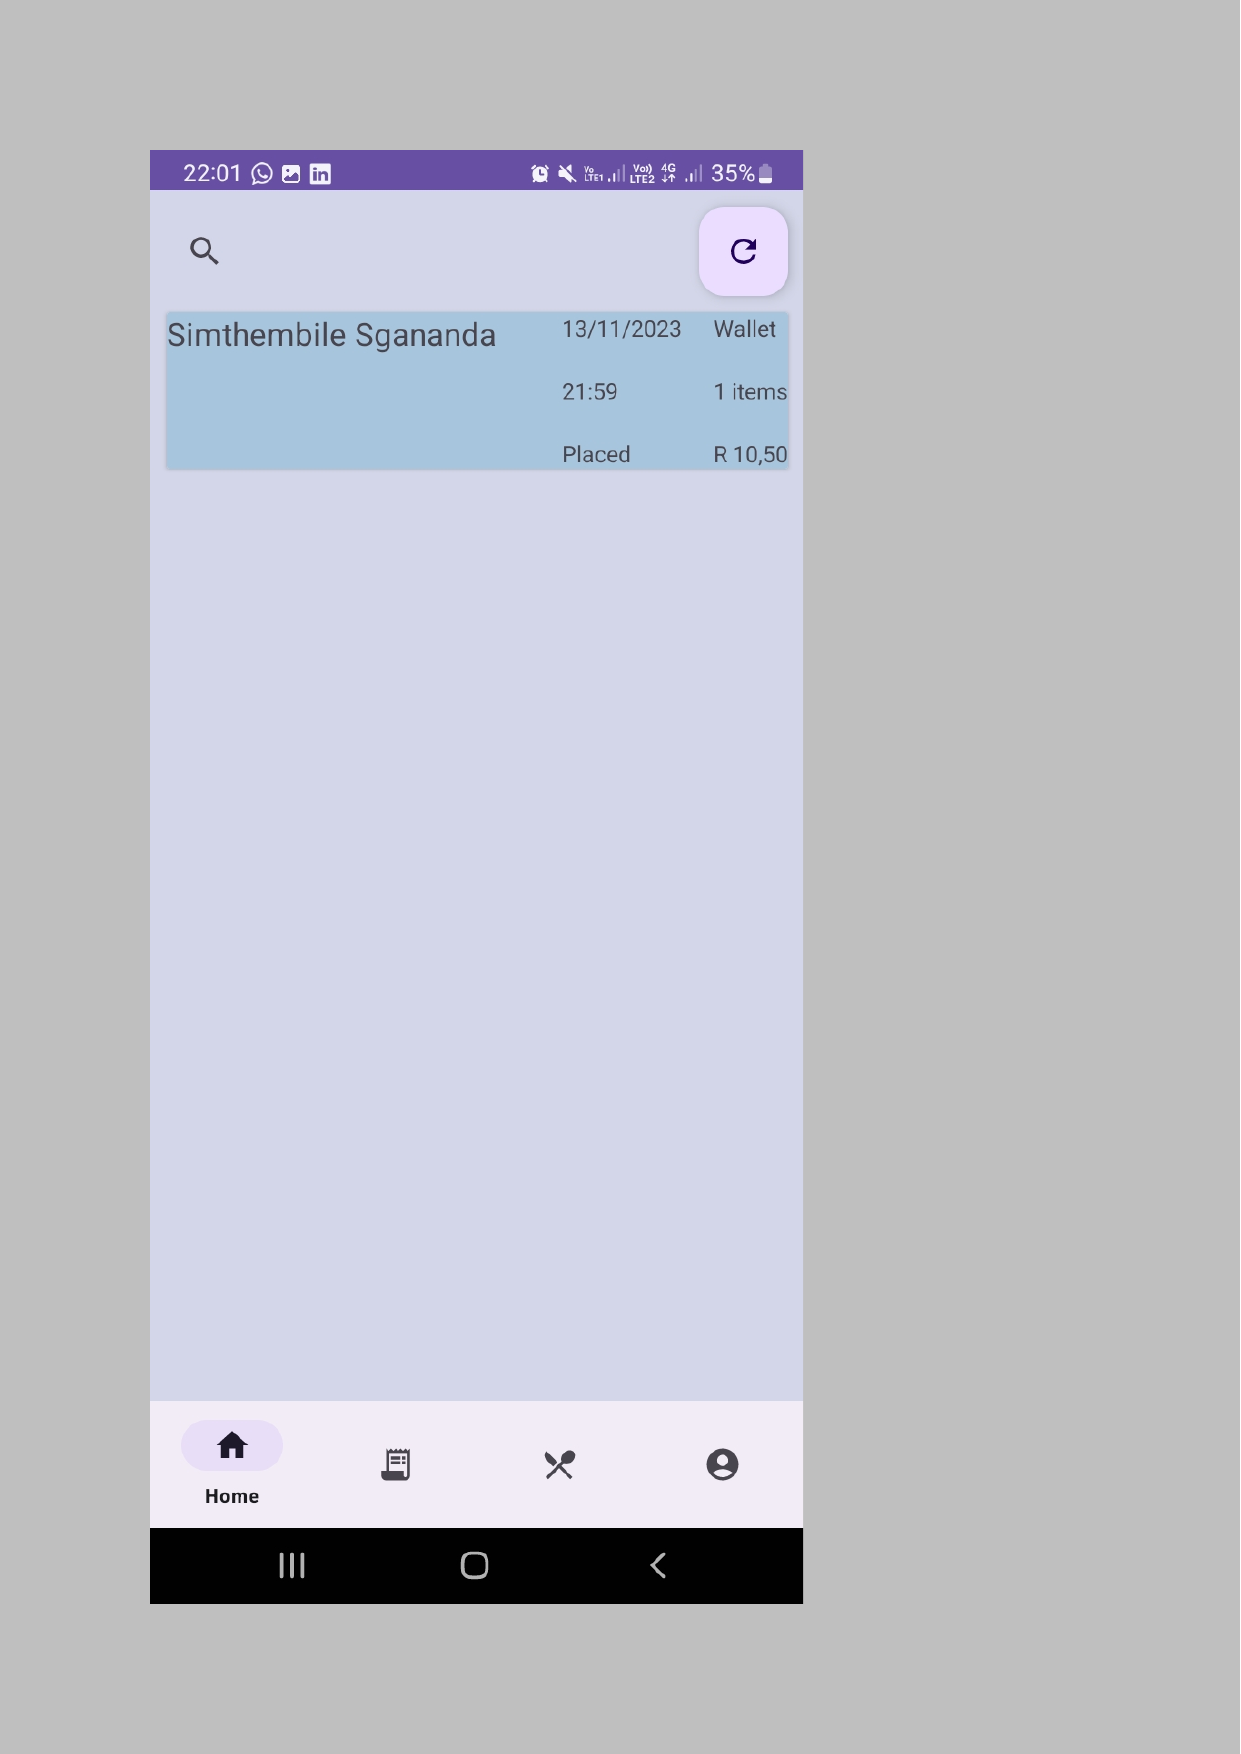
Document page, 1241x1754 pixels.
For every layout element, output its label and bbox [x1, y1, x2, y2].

picture [150, 150, 804, 1604]
